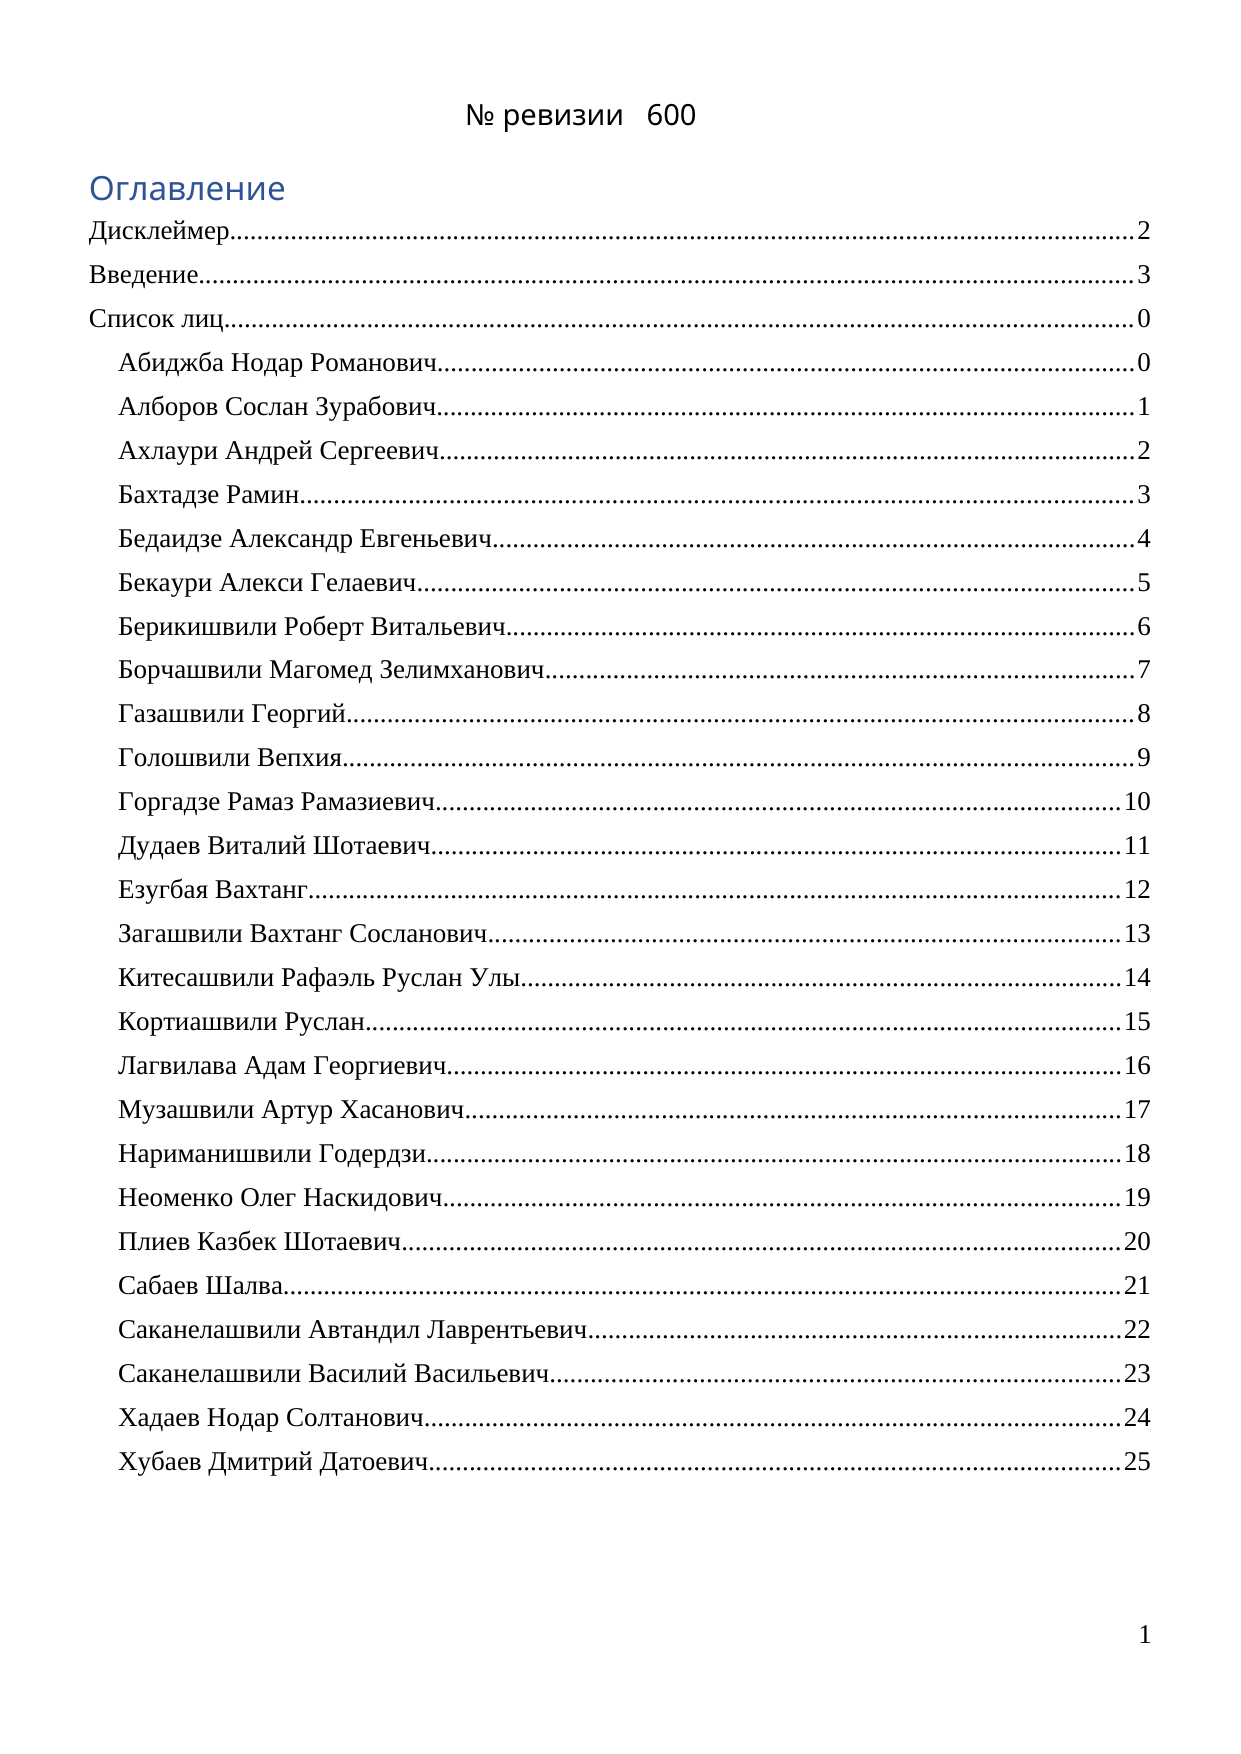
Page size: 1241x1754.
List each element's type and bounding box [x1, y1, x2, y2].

table_header [89, 89, 1152, 140]
